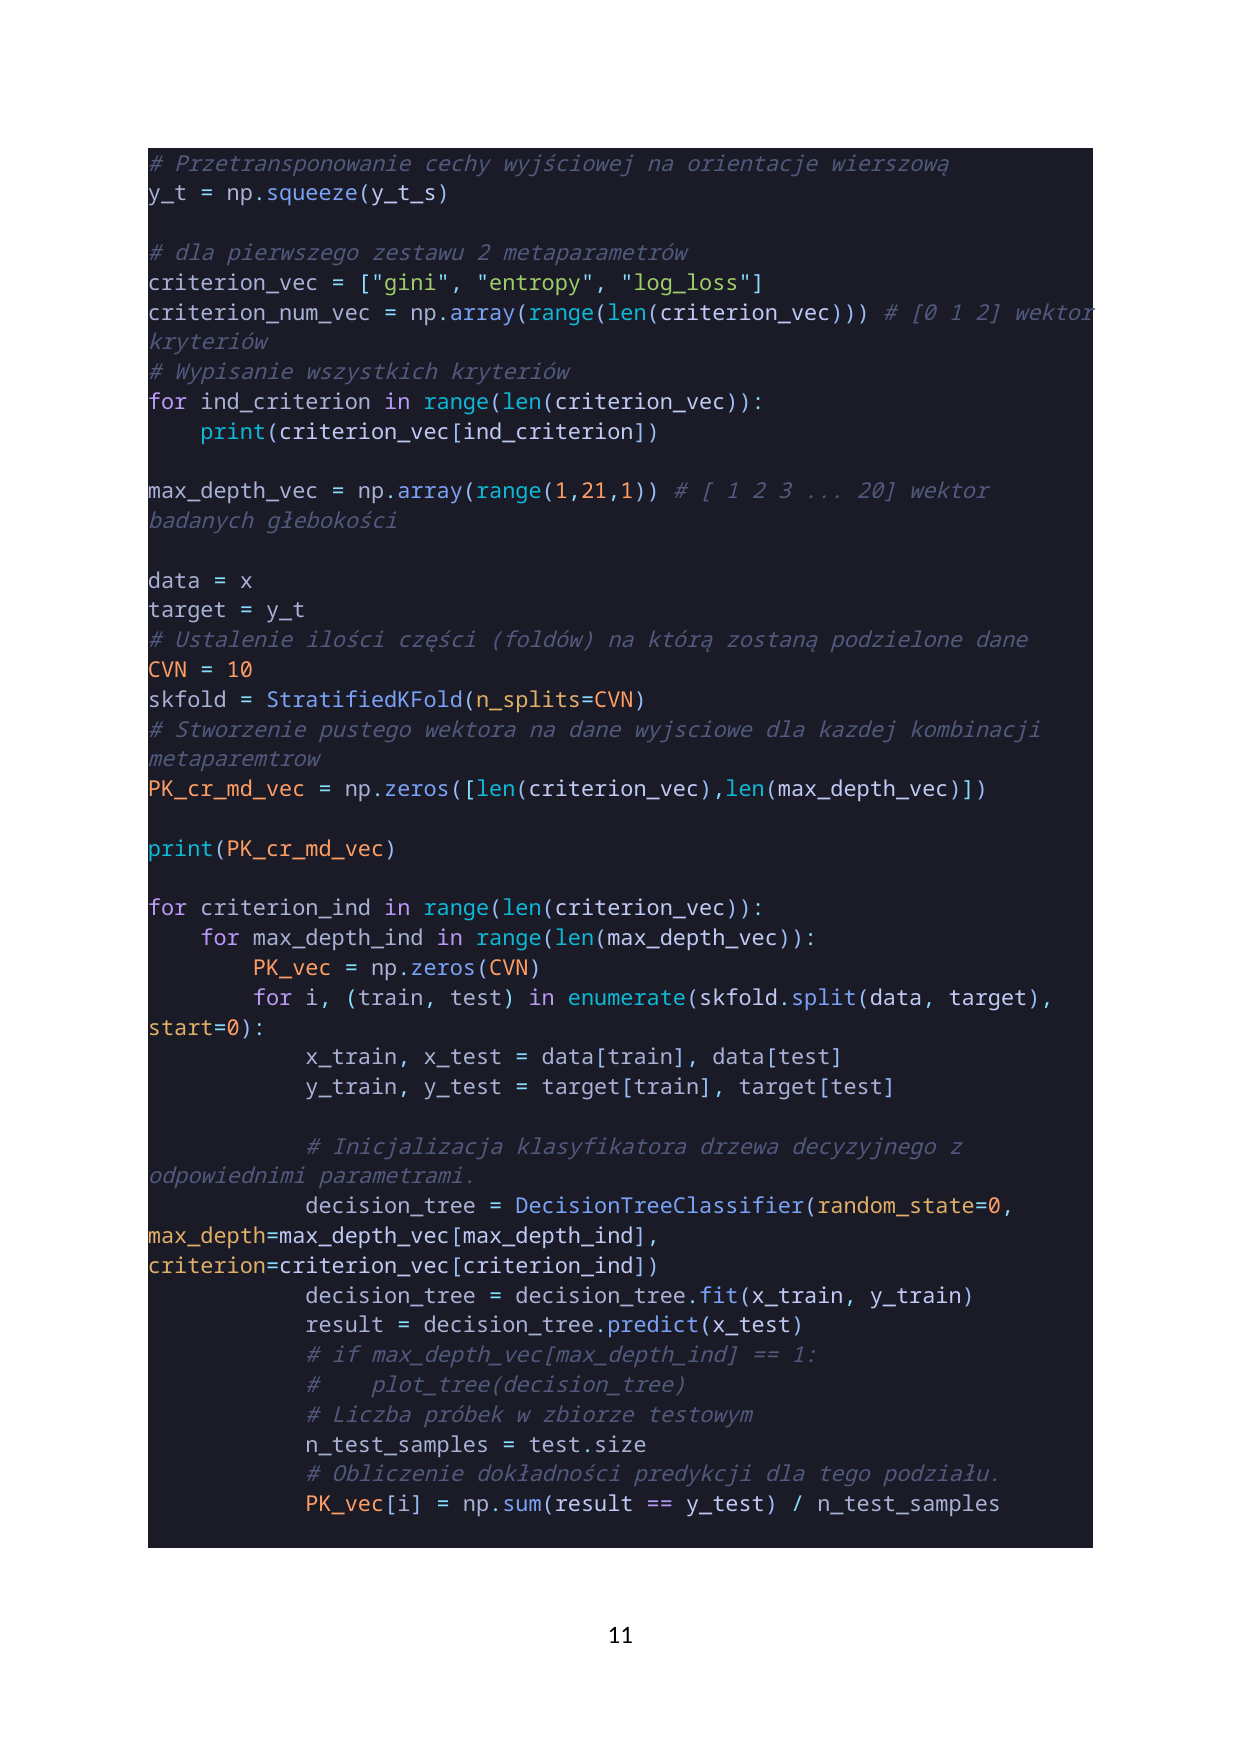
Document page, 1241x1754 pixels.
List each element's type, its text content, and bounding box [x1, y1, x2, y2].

text # dla pierwszego zestawu 2 metaparametrów [148, 237, 1093, 267]
text # Stworzenie pustego wektora na dane wyjsciowe dla kazdej kombinacji metaparemtrow [148, 714, 1093, 773]
text print(PK_cr_md_vec) [148, 833, 1093, 863]
text for criterion_ind in range(len(criterion_vec)): [148, 892, 1093, 922]
text max_depth_vec = np.array(range(1,21,1)) # [ 1 2 3 ... 20] wektor badanych głebokości [148, 475, 1093, 535]
text for i, (train, test) in enumerate(skfold.split(data, target), start=0): [148, 982, 1093, 1041]
text x_train, x_test = data[train], data[test] [148, 1041, 1093, 1071]
text decision_tree = DecisionTreeClassifier(random_state=0, max_depth=max_depth_vec[max_depth_ind], criterion=criterion_vec[criterion_ind]) [148, 1190, 1093, 1280]
text PK_vec[i] = np.sum(result == y_test) / n_test_samples [148, 1488, 1093, 1518]
text for ind_criterion in range(len(criterion_vec)): [148, 386, 1093, 416]
text criterion_num_vec = np.array(range(len(criterion_vec))) # [0 1 2] wektor kryteriów [148, 297, 1093, 356]
text # Obliczenie dokładności predykcji dla tego podziału. [148, 1458, 1093, 1488]
text # Wypisanie wszystkich kryteriów [148, 356, 1093, 386]
text print(criterion_vec[ind_criterion]) [148, 416, 1093, 446]
text target = y_t [148, 594, 1093, 624]
text PK_cr_md_vec = np.zeros([len(criterion_vec),len(max_depth_vec)]) [148, 773, 1093, 803]
text # Liczba próbek w zbiorze testowym [148, 1399, 1093, 1429]
text data = x [148, 565, 1093, 594]
text decision_tree = decision_tree.fit(x_train, y_train) [148, 1280, 1093, 1309]
text skfold = StratifiedKFold(n_splits=CVN) [148, 684, 1093, 714]
text # Ustalenie ilości części (foldów) na którą zostaną podzielone dane [148, 624, 1093, 654]
text y_train, y_test = target[train], target[test] [148, 1071, 1093, 1101]
text # if max_depth_vec[max_depth_ind] == 1: [148, 1339, 1093, 1369]
text criterion_vec = ["gini", "entropy", "log_loss"] [148, 267, 1093, 297]
text PK_vec = np.zeros(CVN) [148, 952, 1093, 982]
text # Przetransponowanie cechy wyjściowej na orientacje wierszową [148, 148, 1093, 177]
text y_t = np.squeeze(y_t_s) [148, 177, 1093, 207]
text n_test_samples = test.size [148, 1429, 1093, 1458]
text result = decision_tree.predict(x_test) [148, 1309, 1093, 1339]
text for max_depth_ind in range(len(max_depth_vec)): [148, 922, 1093, 952]
text # Inicjalizacja klasyfikatora drzewa decyzyjnego z odpowiednimi parametrami. [148, 1131, 1093, 1190]
text CVN = 10 [148, 654, 1093, 684]
text # plot_tree(decision_tree) [148, 1369, 1093, 1399]
